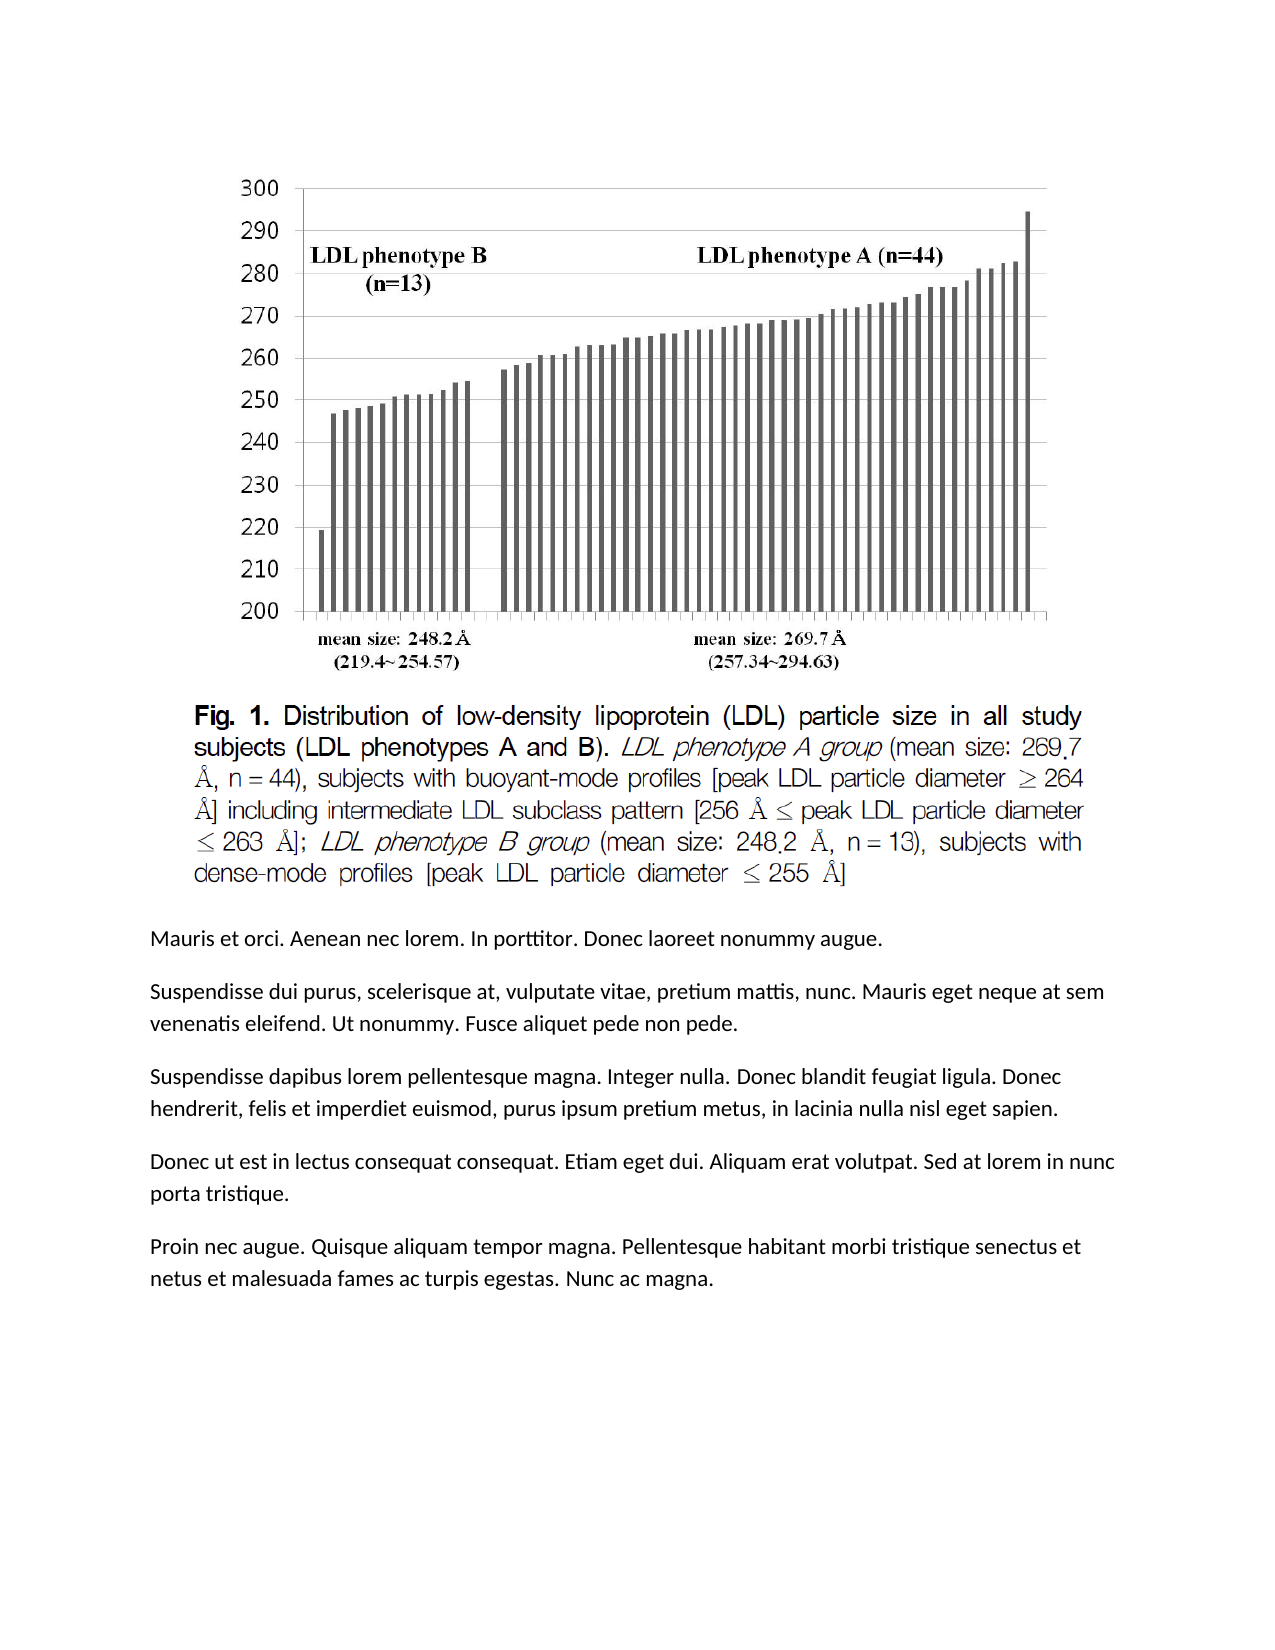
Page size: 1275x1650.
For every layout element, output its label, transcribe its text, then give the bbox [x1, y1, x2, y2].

text Proin nec augue. Quisque aliquam tempor magna. Pellentesque habitant morbi tristique senectus et netus et malesuada fames ac turpis egestas. Nunc ac magna. [150, 1232, 1125, 1293]
text Suspendisse dui purus, scelerisque at, vulputate vitae, pretium mattis, nunc. Mauris eget neque at sem venenatis eleifend. Ut nonummy. Fusce aliquet pede non pede. [150, 977, 1125, 1037]
text Donec ut est in lectus consequat consequat. Etiam eget dui. Aliquam erat volutpat. Sed at lorem in nunc porta tristique. [150, 1147, 1125, 1207]
text Suspendisse dapibus lorem pellentesque magna. Integer nulla. Donec blandit feugiat ligula. Donec hendrerit, felis et imperdiet euismod, purus ipsum pretium metus, in lacinia nulla nisl eget sapien. [150, 1062, 1125, 1122]
text Fusce est. Vivamus a tellus. Pellentesque habitant morbi tristique senectus et netus et malesuada fames ac turpis egestas. Proin pharetra nonummy pede. Mauris et orci. Aenean nec lorem. In porttitor. Donec laoreet nonummy augue. [150, 920, 1125, 952]
picture [150, 150, 1125, 920]
